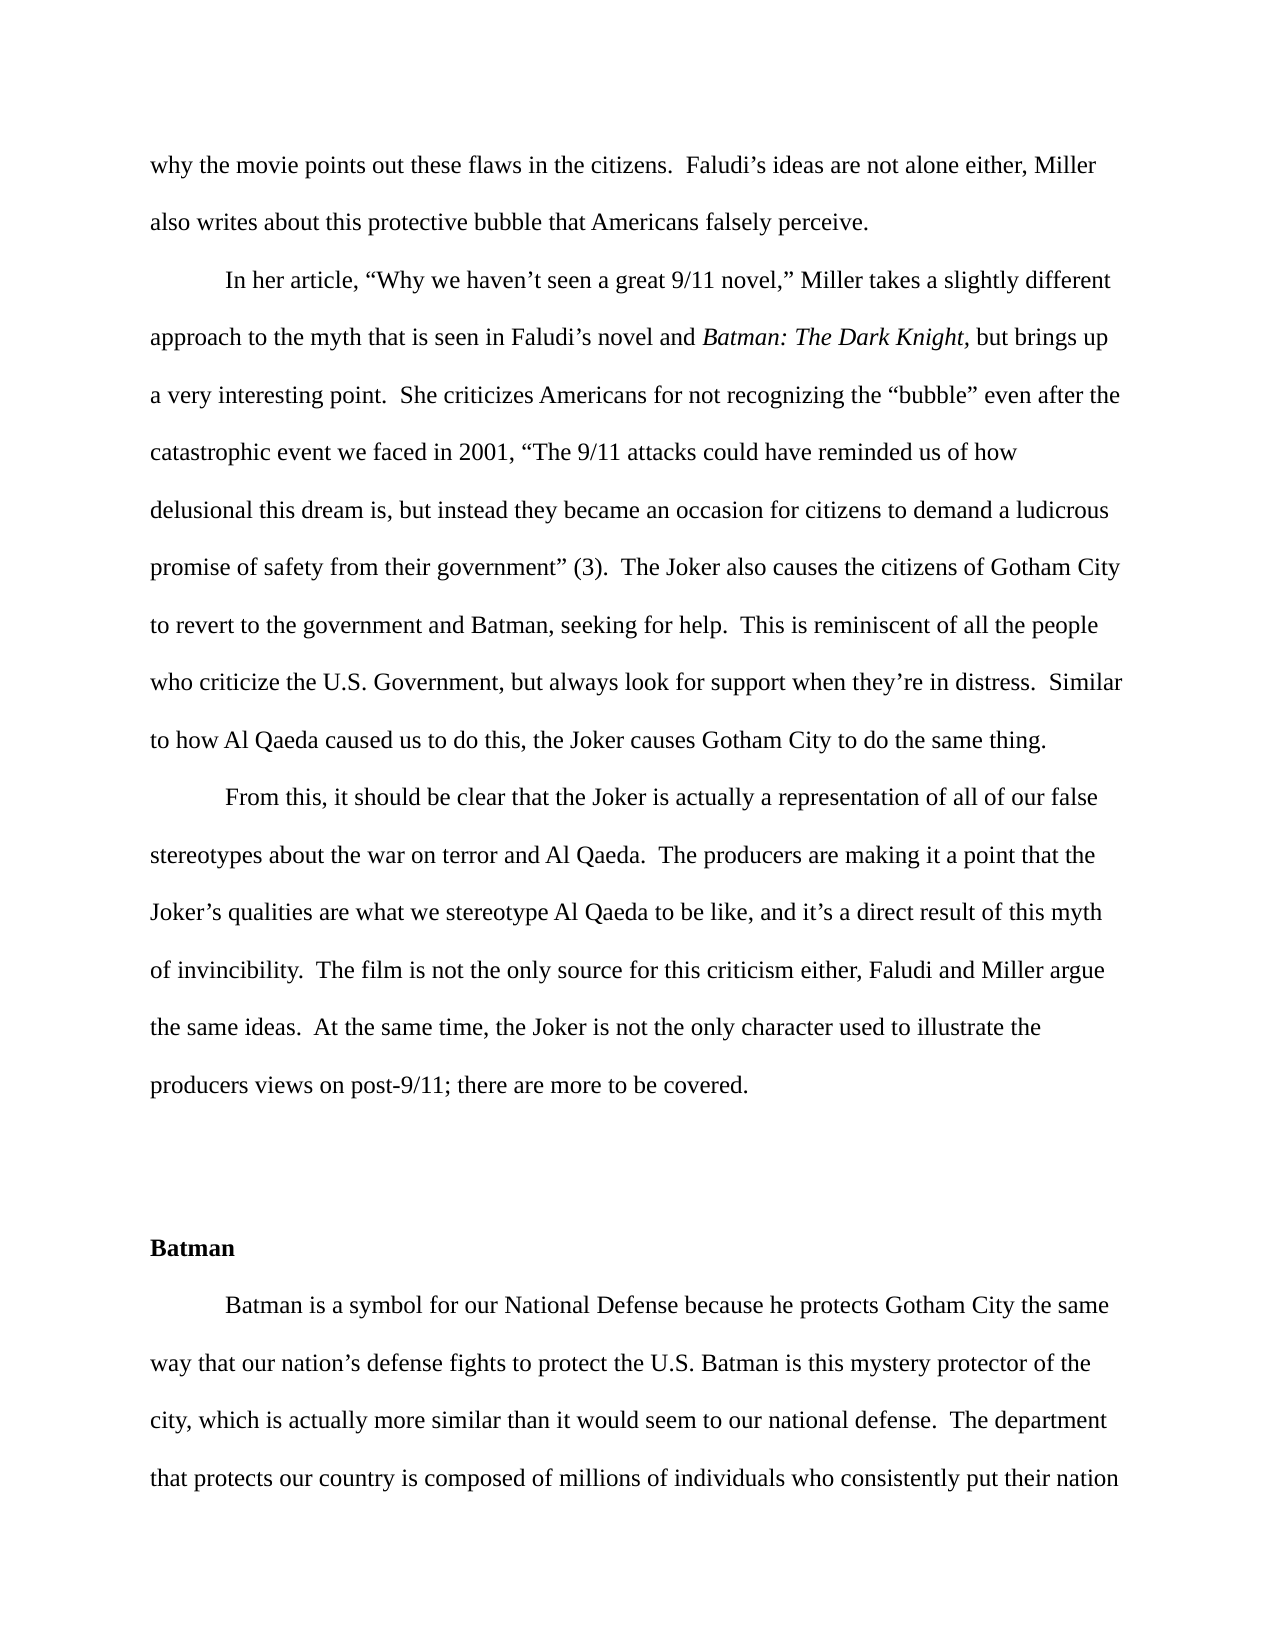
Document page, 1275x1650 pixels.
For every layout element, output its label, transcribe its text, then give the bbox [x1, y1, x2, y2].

text Batman [150, 1233, 1125, 1262]
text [150, 1290, 1125, 1492]
text In her article, “Why we haven’t seen a great 9/11 novel,” Miller takes a slightly different approach to the myth that is seen in Faludi’s novel and Batman: The Dark Knight, but brings up a very interesting point. She criticizes Americans for not recognizing the “bubble” even after the catastrophic event we faced in 2001, “The 9/11 attacks could have reminded us of how delusional this dream is, but instead they became an occasion for citizens to demand a ludicrous promise of safety from their government” (3). The Joker also causes the citizens of Gotham City to revert to the government and Batman, seeking for help. This is reminiscent of all the people who criticize the U.S. Government, but always look for support when they’re in distress. Similar to how Al Qaeda caused us to do this, the Joker causes Gotham City to do the same thing. [150, 265, 1125, 754]
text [150, 150, 1125, 236]
text From this, it should be clear that the Joker is actually a representation of all of our false stereotypes about the war on terror and Al Qaeda. The producers are making it a point that the Joker’s qualities are what we stereotype Al Qaeda to be like, and it’s a direct result of this myth of invincibility. The film is not the only source for this criticism either, Faludi and Miller argue the same ideas. At the same time, the Joker is not the only character used to illustrate the producers views on post-9/11; there are more to be covered. [150, 782, 1125, 1099]
